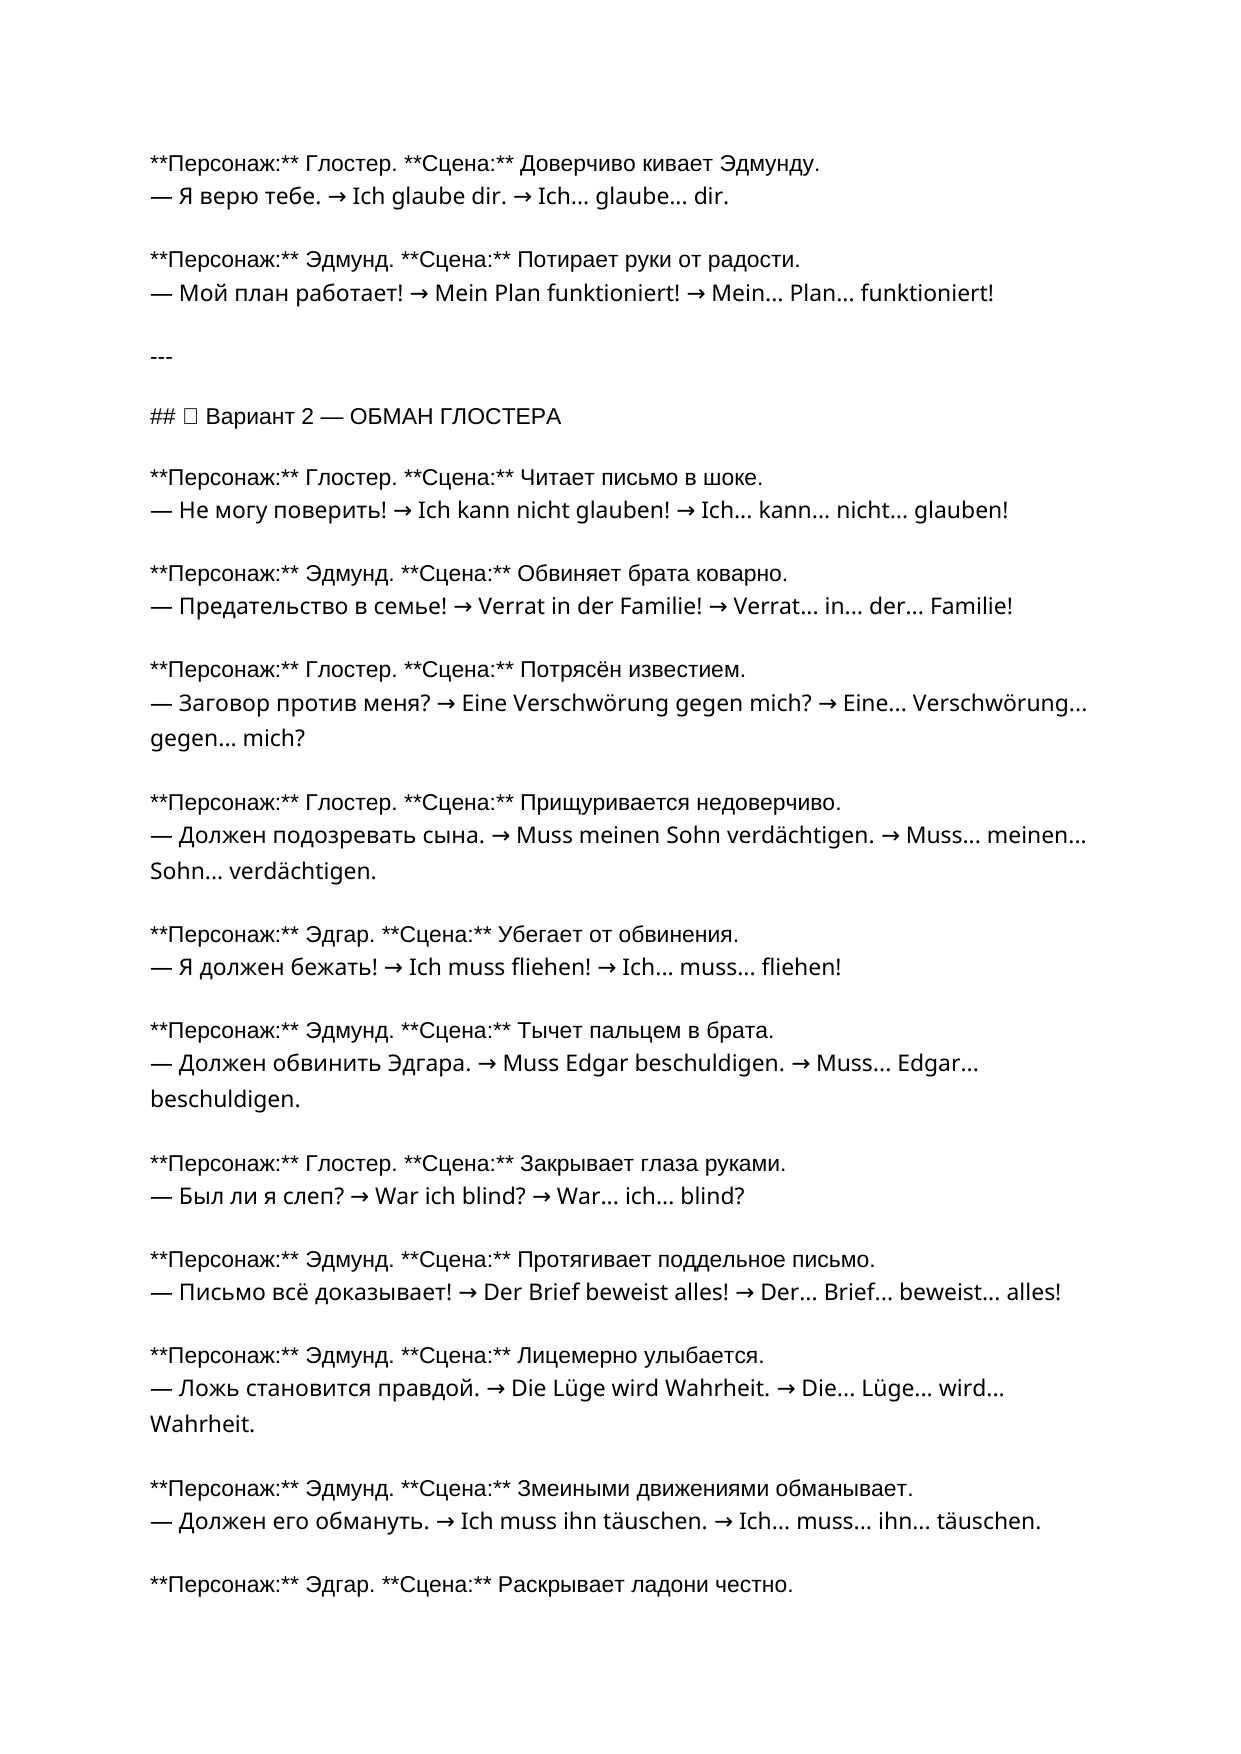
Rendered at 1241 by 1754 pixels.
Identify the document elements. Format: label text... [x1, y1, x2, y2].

text ## 📜 Вариант 2 — ОБМАН ГЛОСТЕРА [150, 403, 1090, 429]
text — Я верю тебе. → Ich glaube dir. → Ich... glaube... dir. [150, 180, 1090, 211]
text **Персонаж:** Глостер. **Сцена:** Закрывает глаза руками. [150, 1149, 1090, 1176]
text **Персонаж:** Глостер. **Сцена:** Доверчиво кивает Эдмунду. [150, 150, 1090, 176]
text — Должен обвинить Эдгара. → Muss Edgar beschuldigen. → Muss... Edgar... beschuldigen. [150, 1047, 1090, 1114]
text **Персонаж:** Эдгар. **Сцена:** Убегает от обвинения. [150, 921, 1090, 947]
text — Должен подозревать сына. → Muss meinen Sohn verdächtigen. → Muss... meinen... Sohn... verdächtigen. [150, 819, 1090, 886]
text **Персонаж:** Эдмунд. **Сцена:** Лицемерно улыбается. [150, 1342, 1090, 1368]
text — Заговор против меня? → Eine Verschwörung gegen mich? → Eine... Verschwörung... gegen... mich? [150, 686, 1090, 754]
text --- [150, 343, 1090, 369]
text **Персонаж:** Эдмунд. **Сцена:** Обвиняет брата коварно. [150, 560, 1090, 586]
text — Письмо всё доказывает! → Der Brief beweist alles! → Der... Brief... beweist... alles! [150, 1276, 1090, 1307]
text — Должен его обмануть. → Ich muss ihn täuschen. → Ich... muss... ihn... täuschen. [150, 1505, 1090, 1536]
text **Персонаж:** Эдмунд. **Сцена:** Протягивает поддельное письмо. [150, 1246, 1090, 1272]
text **Персонаж:** Эдмунд. **Сцена:** Змеиными движениями обманывает. [150, 1474, 1090, 1501]
text — Мой план работает! → Mein Plan funktioniert! → Mein... Plan... funktioniert! [150, 277, 1090, 308]
text — Предательство в семье! → Verrat in der Familie! → Verrat... in... der... Familie! [150, 590, 1090, 621]
text — Я должен бежать! → Ich muss fliehen! → Ich... muss... fliehen! [150, 951, 1090, 982]
text **Персонаж:** Глостер. **Сцена:** Потрясён известием. [150, 656, 1090, 683]
text — Был ли я слеп? → War ich blind? → War... ich... blind? [150, 1180, 1090, 1211]
text **Персонаж:** Эдмунд. **Сцена:** Потирает руки от радости. [150, 246, 1090, 273]
text **Персонаж:** Глостер. **Сцена:** Прищуривается недоверчиво. [150, 788, 1090, 815]
text **Персонаж:** Эдмунд. **Сцена:** Тычет пальцем в брата. [150, 1017, 1090, 1043]
text **Персонаж:** Эдгар. **Сцена:** Раскрывает ладони честно. [150, 1571, 1090, 1597]
text **Персонаж:** Глостер. **Сцена:** Читает письмо в шоке. [150, 463, 1090, 490]
text — Не могу поверить! → Ich kann nicht glauben! → Ich... kann... nicht... glauben! [150, 494, 1090, 525]
text — Ложь становится правдой. → Die Lüge wird Wahrheit. → Die... Lüge... wird... Wahrheit. [150, 1372, 1090, 1439]
